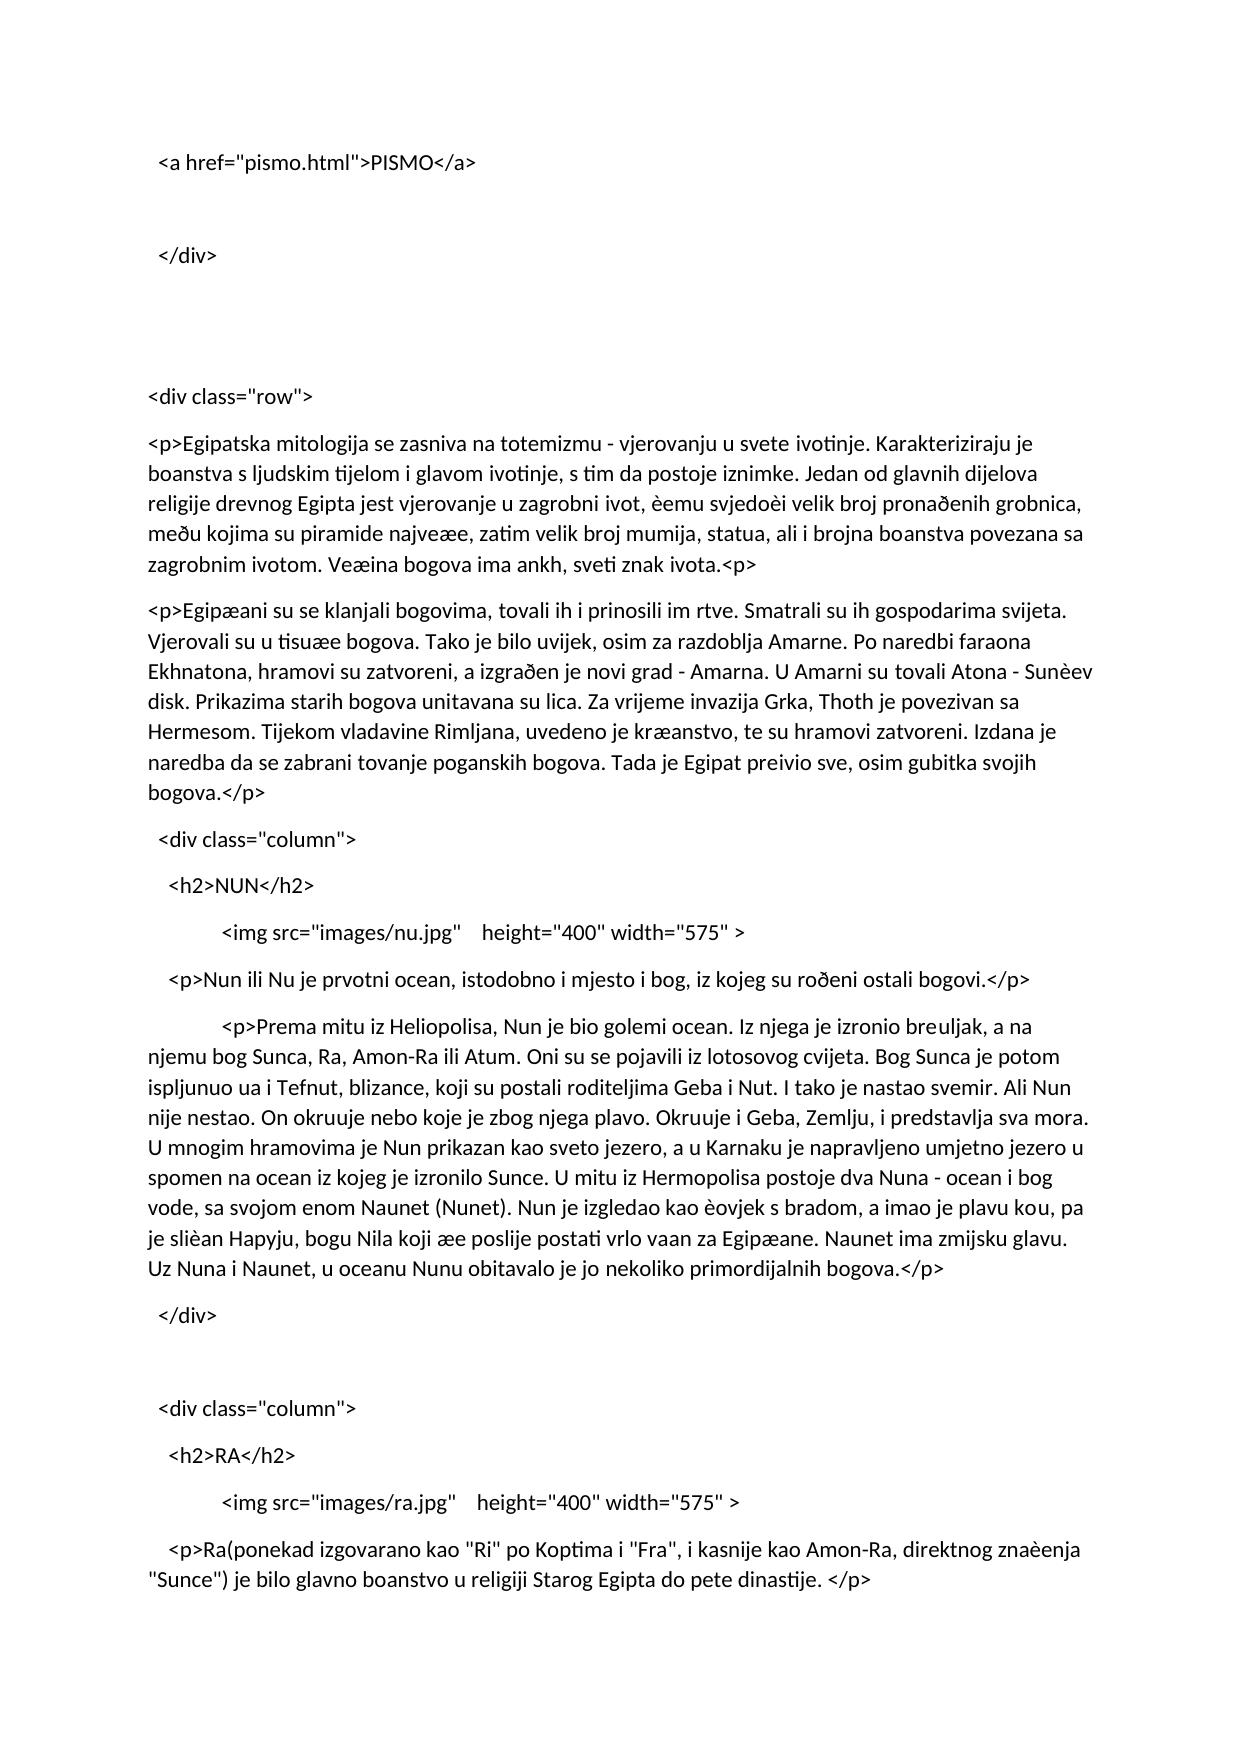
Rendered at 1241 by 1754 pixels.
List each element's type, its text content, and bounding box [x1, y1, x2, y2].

text </div> [148, 241, 1093, 269]
text <h2>NUN</h2> [148, 872, 1093, 899]
text <p>Prema mitu iz Heliopolisa, Nun je bio golemi ocean. Iz njega je izronio breuljak, a na njemu bog Sunca, Ra, Amon-Ra ili Atum. Oni su se pojavili iz lotosovog cvijeta. Bog Sunca je potom ispljunuo ua i Tefnut, blizance, koji su postali roditeljima Geba i Nut. I tako je nastao svemir. Ali Nun nije nestao. On okruuje nebo koje je zbog njega plavo. Okruuje i Geba, Zemlju, i predstavlja sva mora. U mnogim hramovima je Nun prikazan kao sveto jezero, a u Karnaku je napravljeno umjetno jezero u spomen na ocean iz kojeg je izronilo Sunce. U mitu iz Hermopolisa postoje dva Nuna - ocean i bog vode, sa svojom enom Naunet (Nunet). Nun je izgledao kao èovjek s bradom, a imao je plavu kou, pa je slièan Hapyju, bogu Nila koji æe poslije postati vrlo vaan za Egipæane. Naunet ima zmijsku glavu. Uz Nuna i Naunet, u oceanu Nunu obitavalo je jo nekoliko primordijalnih bogova.</p> [148, 1012, 1093, 1282]
text <div class="column"> [148, 1394, 1093, 1422]
text <img src="images/ra.jpg" height="400" width="575" > [148, 1488, 1093, 1516]
text <a href="pismo.html">PISMO</a> [148, 148, 1093, 176]
text <p>Egipatska mitologija se zasniva na totemizmu - vjerovanju u svete ivotinje. Karakteriziraju je boanstva s ljudskim tijelom i glavom ivotinje, s tim da postoje iznimke. Jedan od glavnih dijelova religije drevnog Egipta jest vjerovanje u zagrobni ivot, èemu svjedoèi velik broj pronaðenih grobnica, meðu kojima su piramide najveæe, zatim velik broj mumija, statua, ali i brojna boanstva povezana sa zagrobnim ivotom. Veæina bogova ima ankh, sveti znak ivota.<p> [148, 429, 1093, 578]
text </div> [148, 1301, 1093, 1329]
text <p>Nun ili Nu je prvotni ocean, istodobno i mjesto i bog, iz kojeg su roðeni ostali bogovi.</p> [148, 965, 1093, 993]
text <img src="images/nu.jpg" height="400" width="575" > [148, 918, 1093, 946]
text <p>Ra(ponekad izgovarano kao "Ri" po Koptima i "Fra", i kasnije kao Amon-Ra, direktnog znaèenja "Sunce") je bilo glavno boanstvo u religiji Starog Egipta do pete dinastije. </p> [148, 1535, 1093, 1593]
text <div class="column"> [148, 825, 1093, 853]
text <h2>RA</h2> [148, 1441, 1093, 1469]
text <div class="row"> [148, 382, 1093, 410]
text <p>Egipæani su se klanjali bogovima, tovali ih i prinosili im rtve. Smatrali su ih gospodarima svijeta. Vjerovali su u tisuæe bogova. Tako je bilo uvijek, osim za razdoblja Amarne. Po naredbi faraona Ekhnatona, hramovi su zatvoreni, a izgraðen je novi grad - Amarna. U Amarni su tovali Atona - Sunèev disk. Prikazima starih bogova unitavana su lica. Za vrijeme invazija Grka, Thoth je povezivan sa Hermesom. Tijekom vladavine Rimljana, uvedeno je kræanstvo, te su hramovi zatvoreni. Izdana je naredba da se zabrani tovanje poganskih bogova. Tada je Egipat preivio sve, osim gubitka svojih bogova.</p> [148, 597, 1093, 806]
